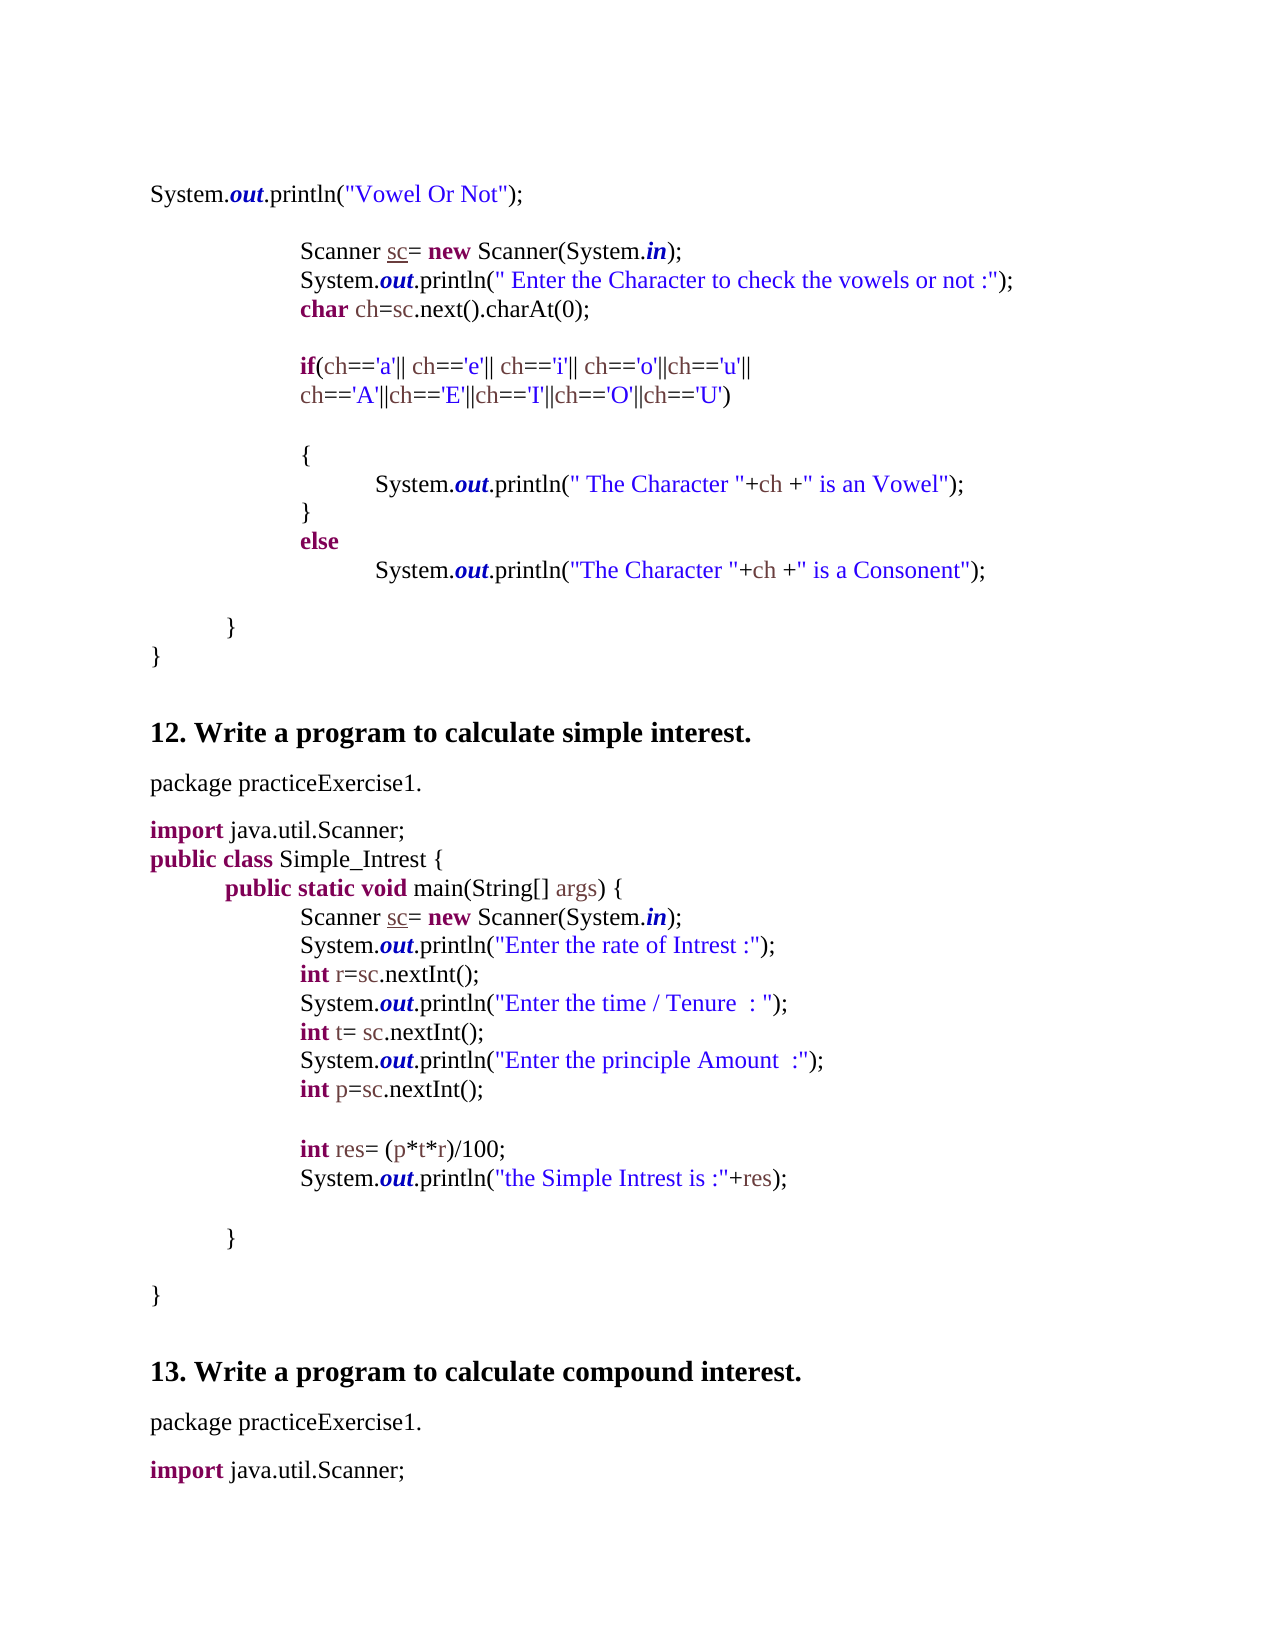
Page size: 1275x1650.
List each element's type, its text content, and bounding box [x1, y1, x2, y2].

text int t= sc.nextInt(); [150, 1017, 1125, 1046]
text import java.util.Scanner; [150, 1455, 1125, 1484]
text System.out.println("Enter the principle Amount :"); [150, 1046, 1125, 1074]
text System.out.println("The Character "+ch +" is a Consonent"); [150, 555, 1125, 584]
text Scanner sc= new Scanner(System.in); [150, 236, 1125, 265]
text System.out.println(" The Character "+ch +" is an Vowel"); [150, 469, 1125, 497]
text char ch=sc.next().charAt(0); [150, 294, 1125, 322]
text } [150, 497, 1125, 526]
text public static void main(String[] args) { [150, 873, 1125, 902]
text public class Simple_Intrest { [150, 844, 1125, 873]
text { [150, 440, 1125, 469]
text System.out.println("Vowel Or Not"); [150, 179, 1125, 207]
text int res= (p*t*r)/100; [150, 1134, 1125, 1163]
text } [150, 1223, 1125, 1252]
text Scanner sc= new Scanner(System.in); [150, 902, 1125, 931]
text import java.util.Scanner; [150, 816, 1125, 844]
text } [150, 1281, 1125, 1309]
text package practiceExercise1. [150, 768, 1125, 797]
text } [150, 641, 1125, 670]
text 12. Write a program to calculate simple interest. [150, 715, 1125, 749]
text 13. Write a program to calculate compound interest. [150, 1354, 1125, 1388]
text if(ch=='a'|| ch=='e'|| ch=='i'|| ch=='o'||ch=='u'|| [150, 351, 1125, 380]
text } [150, 612, 1125, 641]
text int r=sc.nextInt(); [150, 959, 1125, 988]
text System.out.println("Enter the rate of Intrest :"); [150, 931, 1125, 959]
text else [150, 526, 1125, 555]
text int p=sc.nextInt(); [150, 1074, 1125, 1103]
text System.out.println(" Enter the Character to check the vowels or not :"); [150, 265, 1125, 294]
text package practiceExercise1. [150, 1407, 1125, 1436]
text ch=='A'||ch=='E'||ch=='I'||ch=='O'||ch=='U') [150, 380, 1125, 409]
text System.out.println("the Simple Intrest is :"+res); [150, 1163, 1125, 1192]
text System.out.println("Enter the time / Tenure : "); [150, 988, 1125, 1017]
